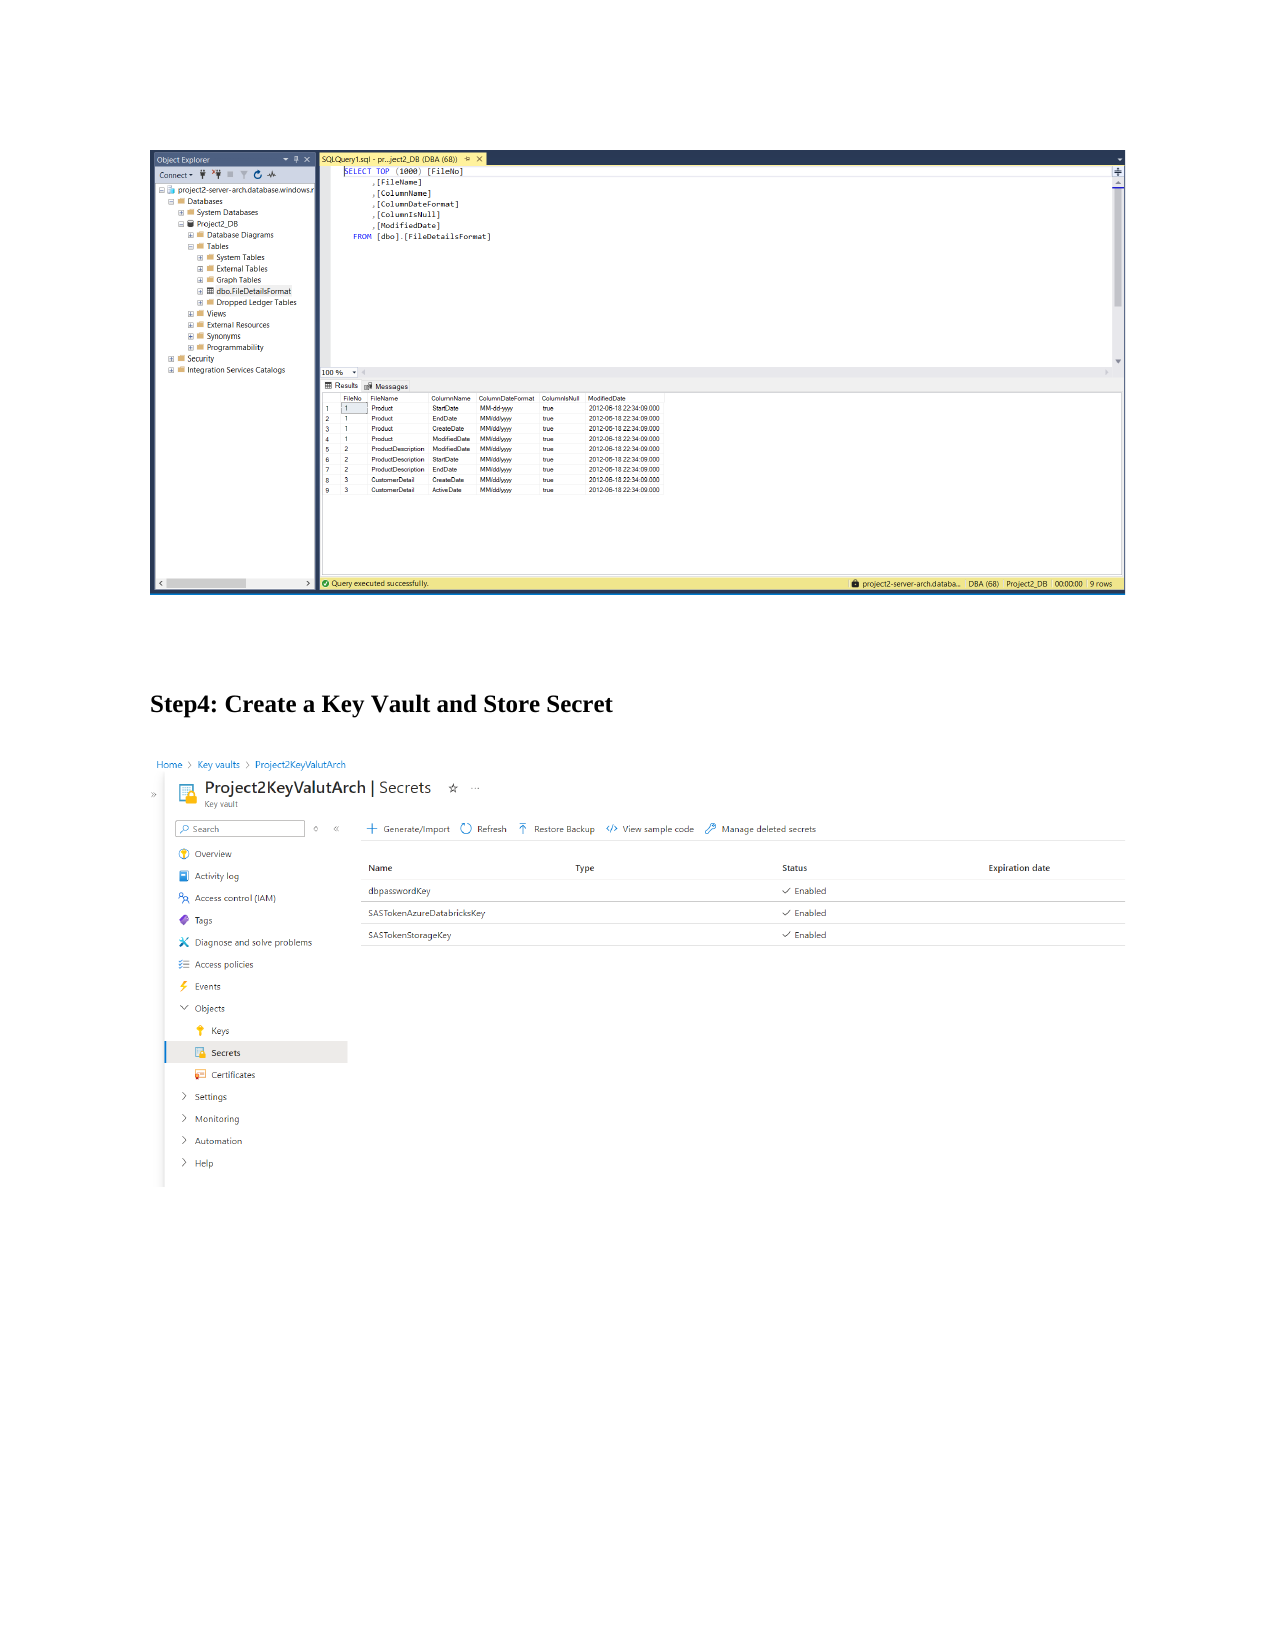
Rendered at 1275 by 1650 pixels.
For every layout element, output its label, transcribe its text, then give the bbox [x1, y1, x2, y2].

picture [150, 150, 1125, 595]
text Step4: Create a Key Vault and Store Secret [150, 689, 1125, 718]
picture [150, 753, 1125, 1187]
